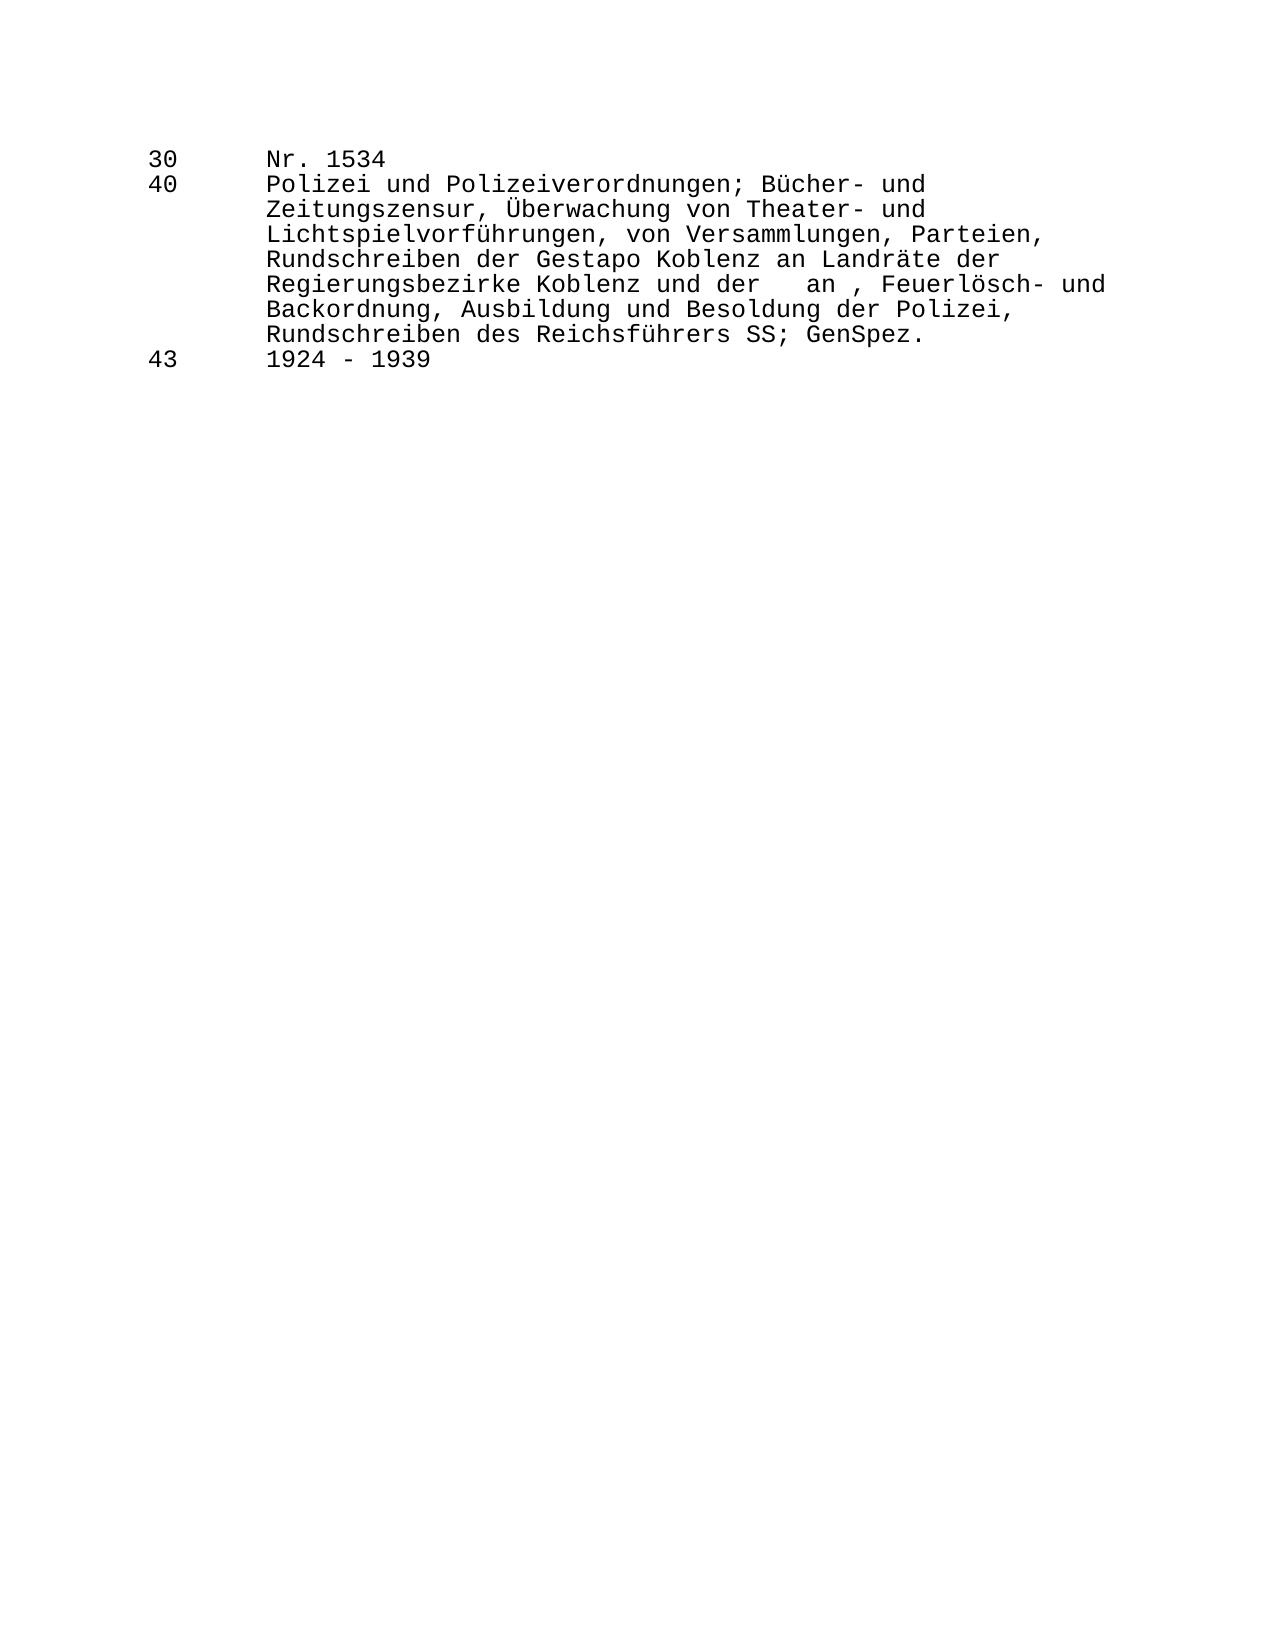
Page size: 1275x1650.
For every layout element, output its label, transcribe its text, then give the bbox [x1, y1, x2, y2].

text 40 Polizei und s[Polizeiverordnung]sen; s[Bücher<zensur>]s- und s[Zeitungszensur]s, Überwachung von Theater- und Lichtspielvorführungen, von Versammlungen, Parteien, Rundschreiben der k[1{Gestapo} 2{o[Koblenz]o}]k an Landräte der Regierungsbezirke Koblenz und der k[1{Gestapo} 2{o[Berlin]o}]k an k[1{Staatspolizeileitstelle} 2{Koblenz}]k, Feuerlösch- und Backordnung, Ausbildung und Besoldung der Polizei, Rundschreiben des Reichsführers SS; GenSpez. [148, 173, 1127, 348]
text 30 Nr. 1534 [148, 148, 1127, 173]
text 43 1924 - 1939 [148, 348, 1127, 373]
